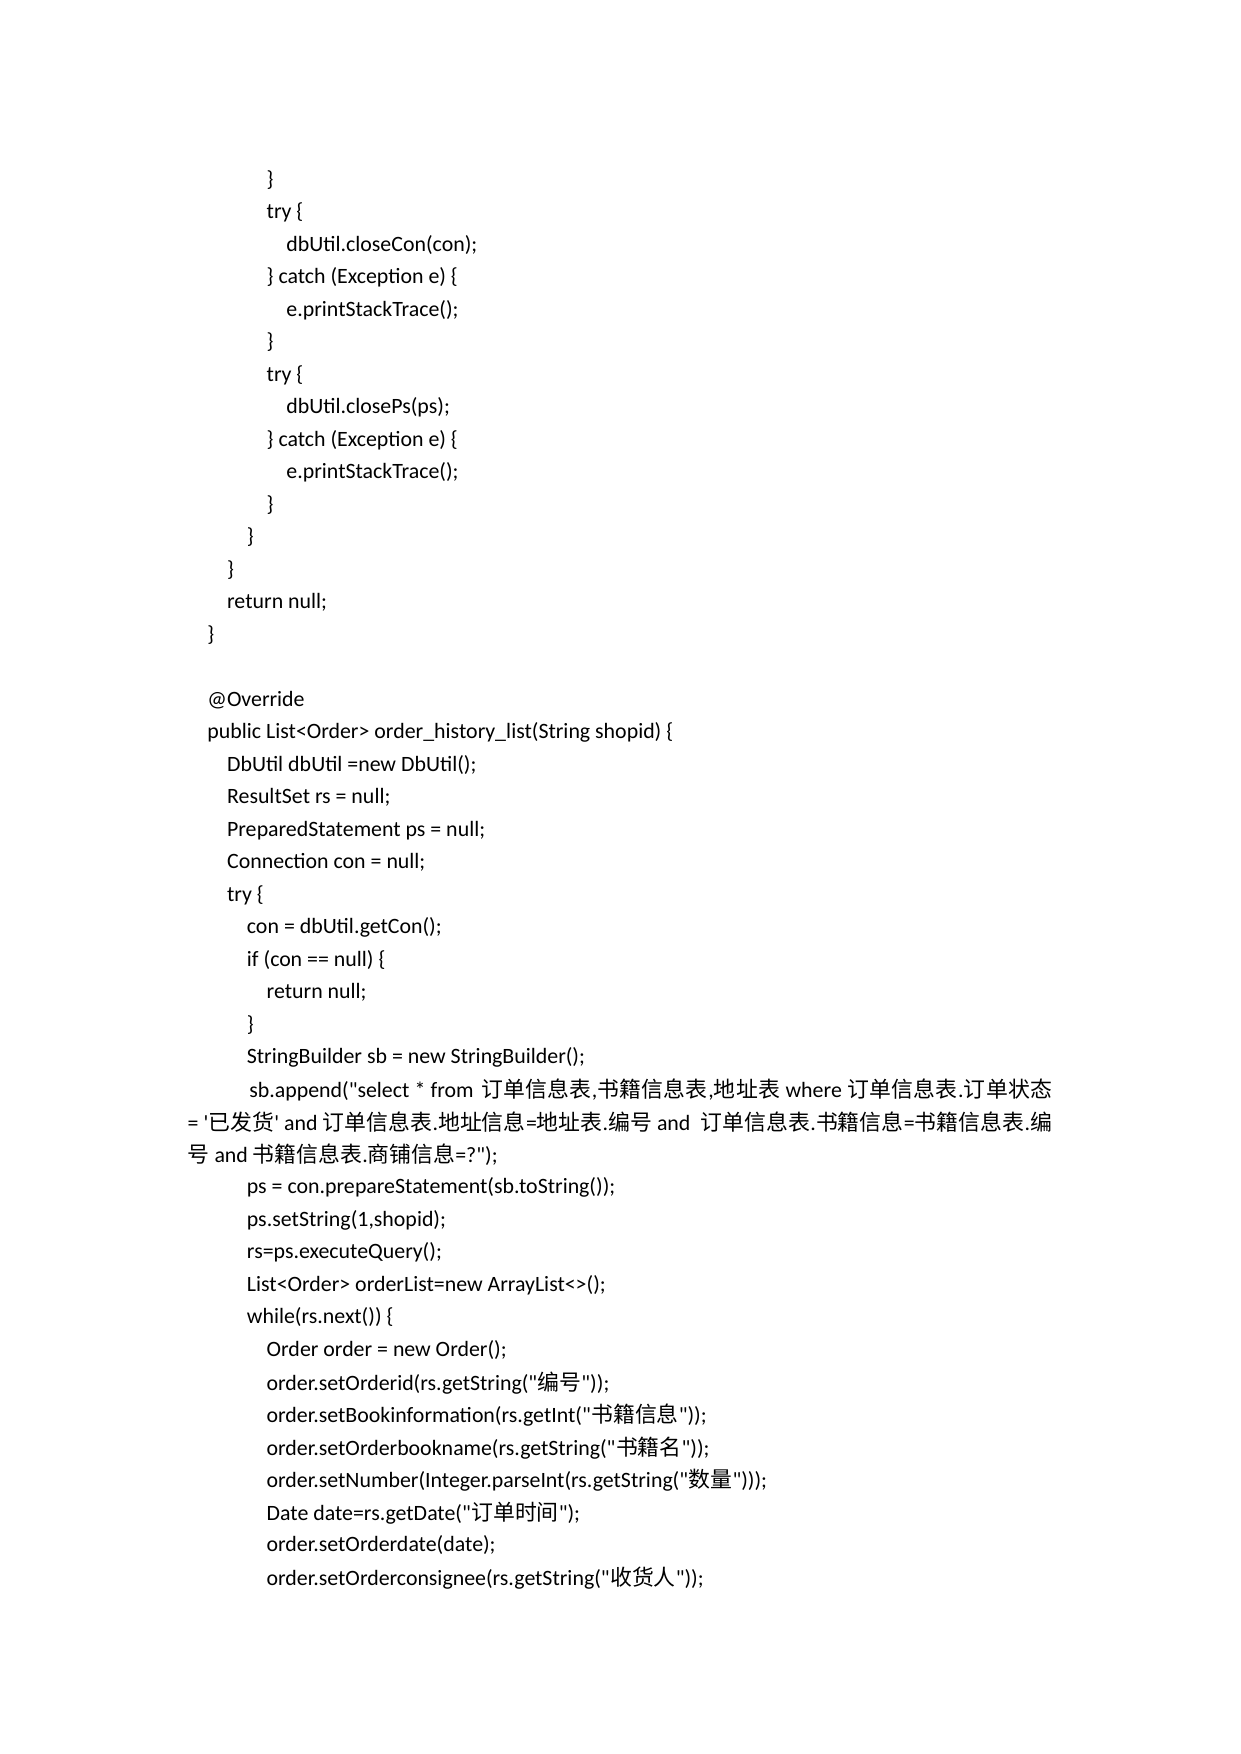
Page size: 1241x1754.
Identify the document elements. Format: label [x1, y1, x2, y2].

text [187, 162, 1053, 1592]
